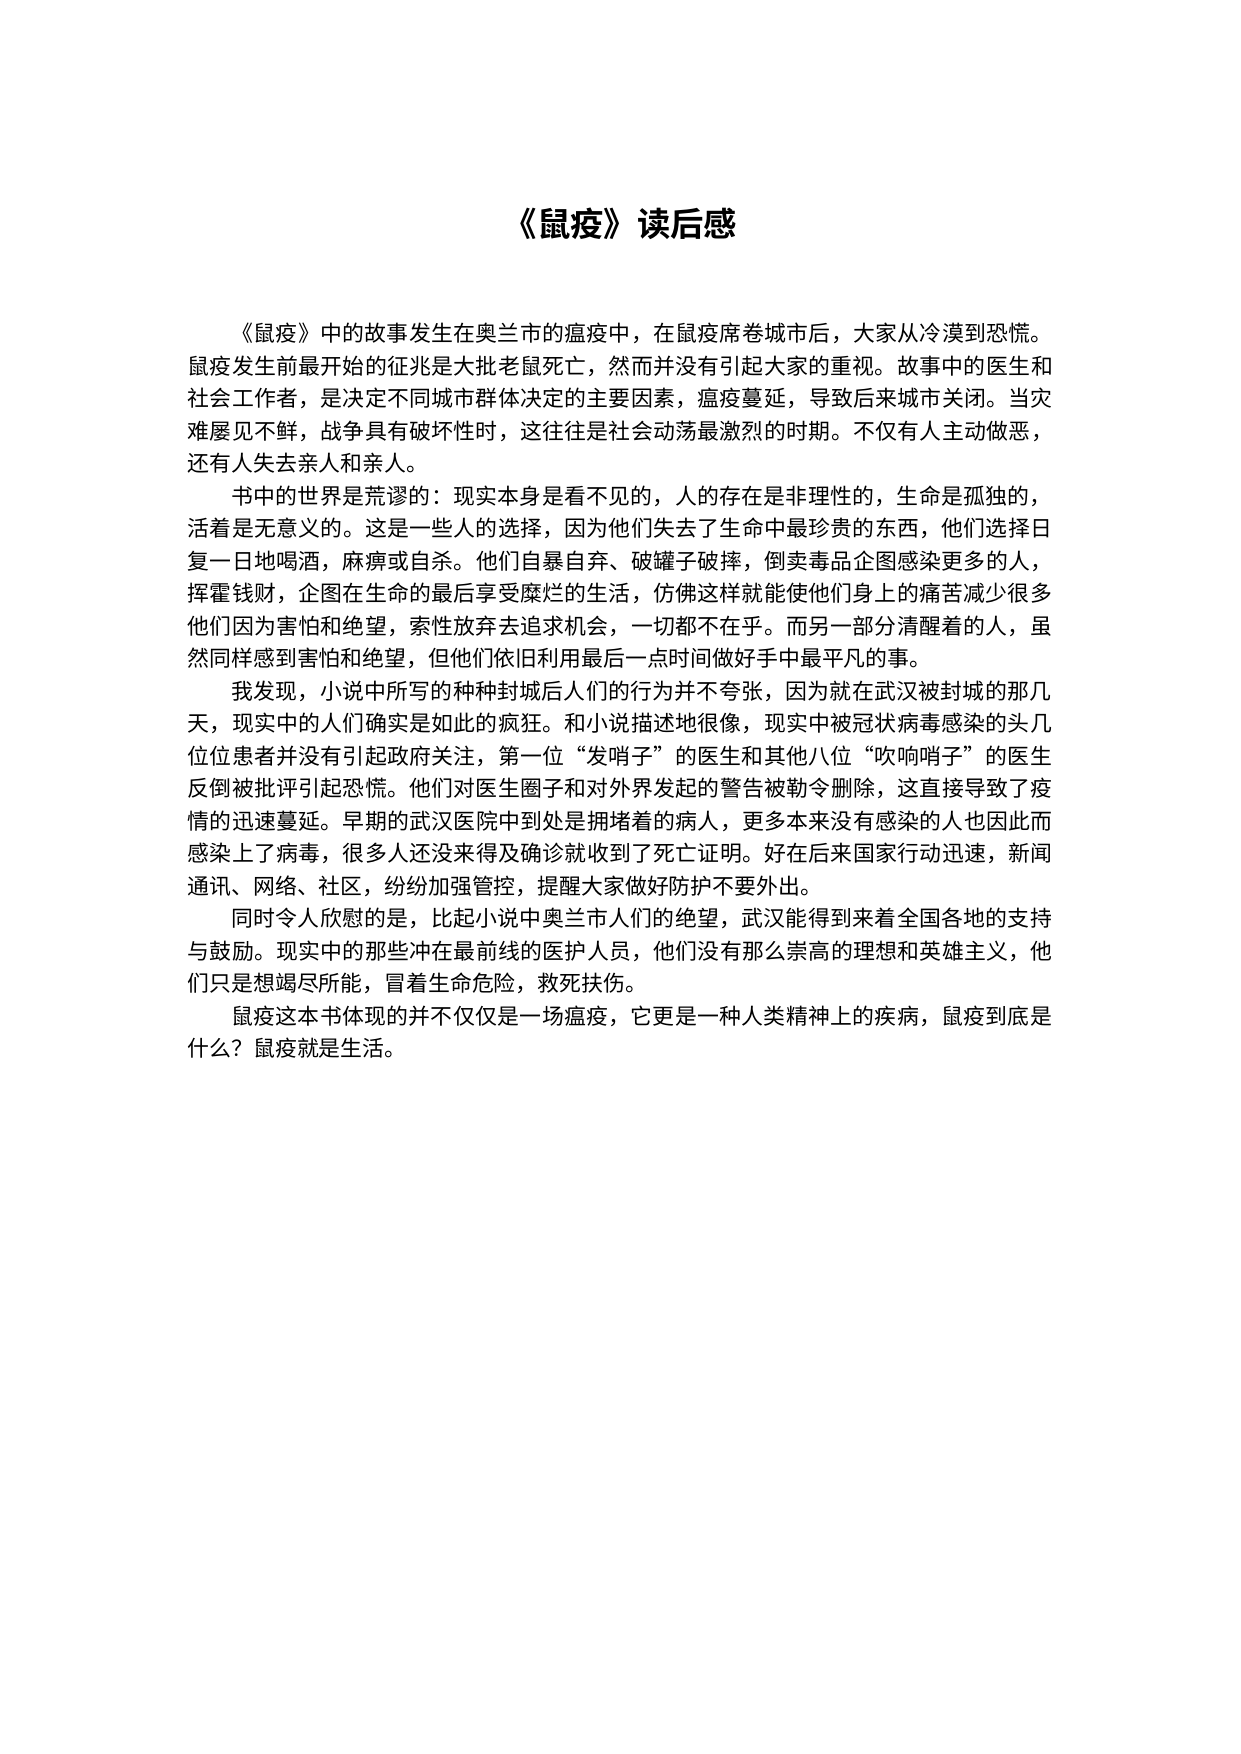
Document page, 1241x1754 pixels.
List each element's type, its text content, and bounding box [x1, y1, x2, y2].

text 书中的世界是荒谬的：现实本身是看不见的，人的存在是非理性的，生命是孤独的，活着是无意义的。这是一些人的选择，因为他们失去了生命中最珍贵的东西，他们选择日复一日地喝酒，麻痹或自杀。他们自暴自弃、破罐子破摔，倒卖毒品企图感染更多的人，挥霍钱财，企图在生命的最后享受糜烂的生活，仿佛这样就能使他们身上的痛苦减少很多。他们因为害怕和绝望，索性放弃去追求机会，一切都不在乎。而另一部分清醒着的人，虽然同样感到害怕和绝望，但他们依旧利用最后一点时间做好手中最平凡的事。 [187, 478, 1053, 673]
text 《鼠疫》中的故事发生在奥兰市的瘟疫中，在鼠疫席卷城市后，大家从冷漠到恐慌。鼠疫发生前最开始的征兆是大批老鼠死亡，然而并没有引起大家的重视。故事中的医生和社会工作者，是决定不同城市群体决定的主要因素，瘟疫蔓延，导致后来城市关闭。当灾难屡见不鲜，战争具有破坏性时，这往往是社会动荡最激烈的时期。不仅有人主动做恶，还有人失去亲人和亲人。 [187, 316, 1053, 478]
text 同时令人欣慰的是，比起小说中奥兰市人们的绝望，武汉能得到来着全国各地的支持与鼓励。现实中的那些冲在最前线的医护人员，他们没有那么崇高的理想和英雄主义，他们只是想竭尽所能，冒着生命危险，救死扶伤。 [187, 901, 1053, 998]
text 我发现，小说中所写的种种封城后人们的行为并不夸张，因为就在武汉被封城的那几天，现实中的人们确实是如此的疯狂。和小说描述地很像，现实中被冠状病毒感染的头几位位患者并没有引起政府关注，第一位“发哨子”的医生和其他八位“吹响哨子”的医生反倒被批评引起恐慌。他们对医生圈子和对外界发起的警告被勒令删除，这直接导致了疫情的迅速蔓延。早期的武汉医院中到处是拥堵着的病人，更多本来没有感染的人也因此而感染上了病毒，很多人还没来得及确诊就收到了死亡证明。好在后来国家行动迅速，新闻、通讯、网络、社区，纷纷加强管控，提醒大家做好防护不要外出。 [187, 673, 1053, 901]
subtitle 《鼠疫》读后感 [187, 189, 1053, 254]
text 鼠疫这本书体现的并不仅仅是一场瘟疫，它更是一种人类精神上的疾病，鼠疫到底是什么？鼠疫就是生活。 [187, 998, 1053, 1063]
